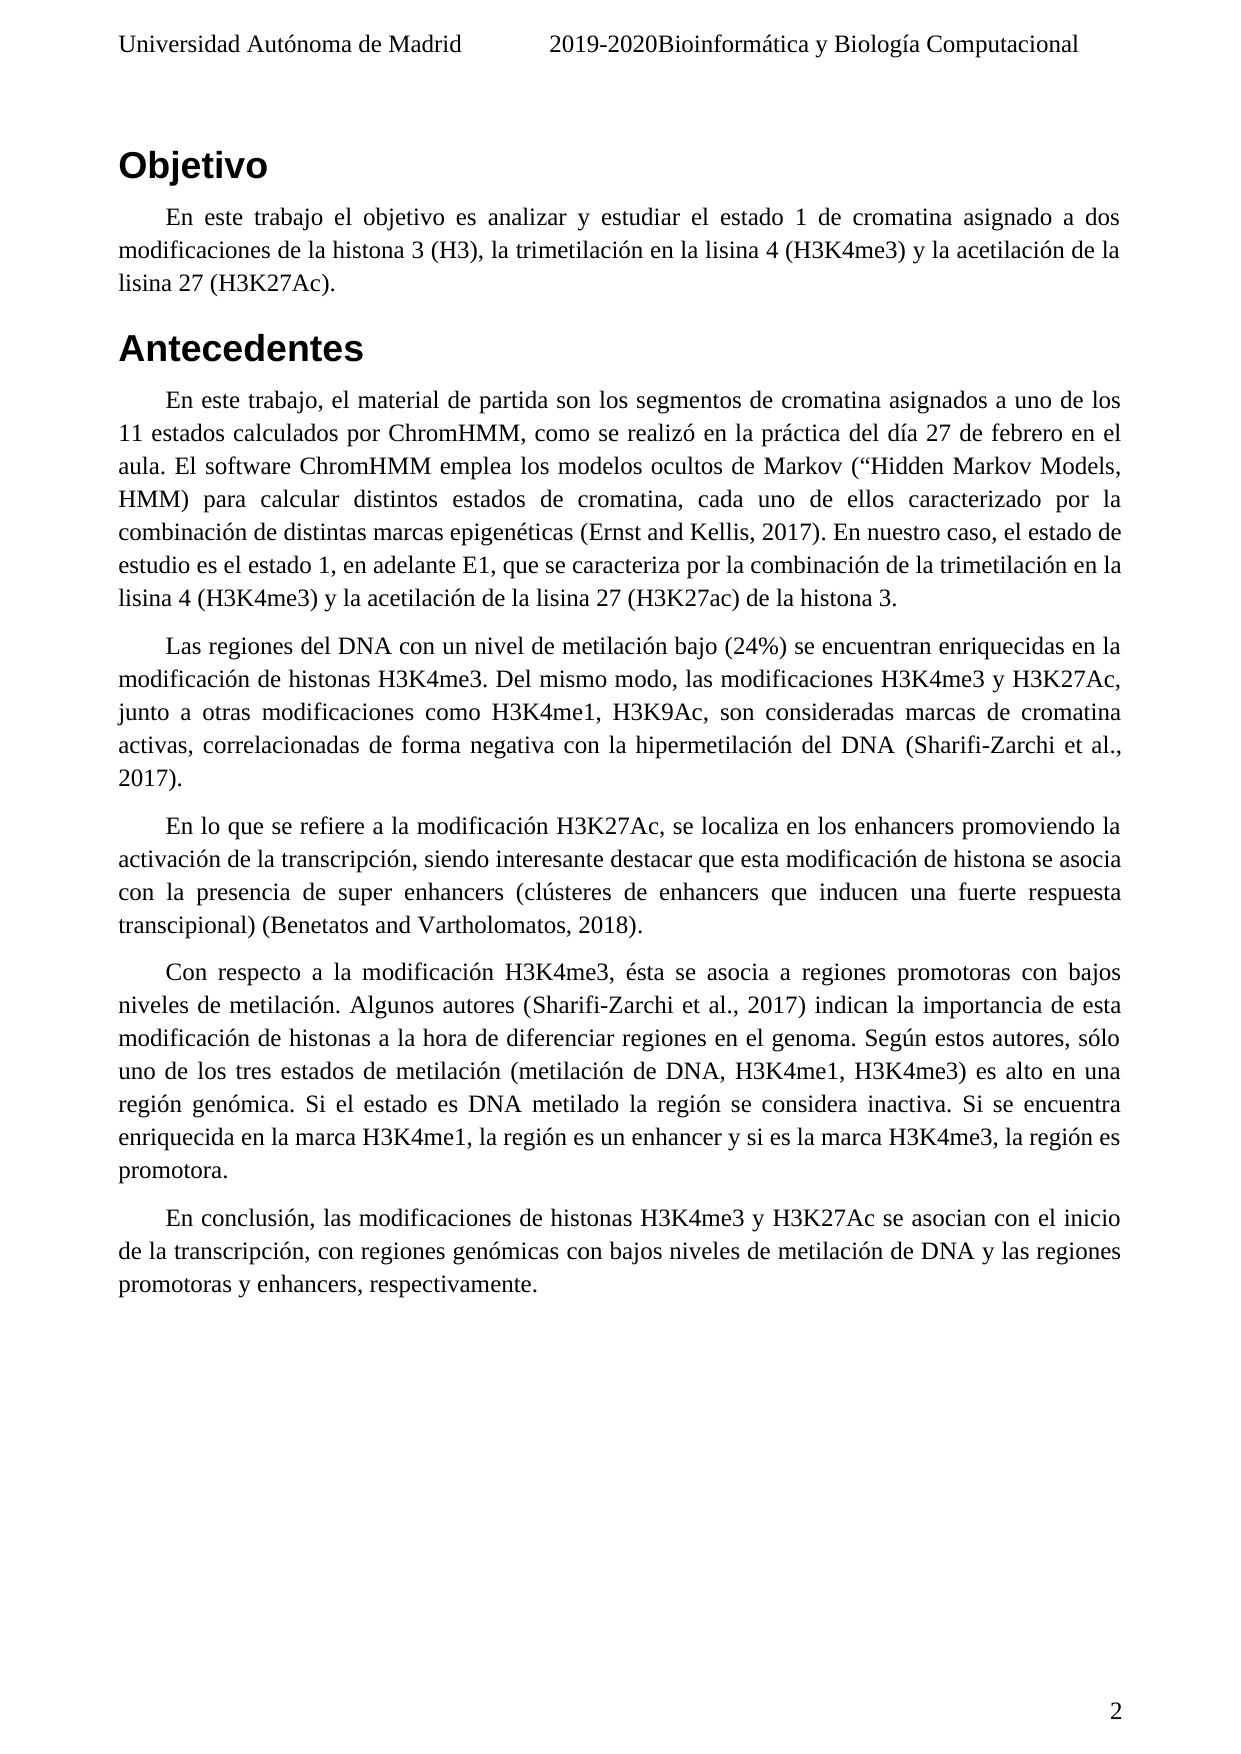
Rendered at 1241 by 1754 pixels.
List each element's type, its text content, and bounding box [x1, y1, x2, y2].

text En conclusión, las modificaciones de histonas H3K4me3 y H3K27Ac se asocian con el inicio de la transcripción, con regiones genómicas con bajos niveles de metilación de DNA y las regiones promotoras y enhancers, respectivamente. [118, 1203, 1122, 1298]
text En este trabajo el objetivo es analizar y estudiar el estado 1 de cromatina asignado a dos modificaciones de la histona 3 (H3), la trimetilación en la lisina 4 (H3K4me3) y la acetilación de la lisina 27 (H3K27Ac). [118, 202, 1122, 297]
text Con respecto a la modificación H3K4me3, ésta se asocia a regiones promotoras con bajos niveles de metilación. Algunos autores (Sharifi-Zarchi et al., 2017) indican la importancia de esta modificación de histonas a la hora de diferenciar regiones en el genoma. Según estos autores, sólo uno de los tres estados de metilación (metilación de DNA, H3K4me1, H3K4me3) es alto en una región genómica. Si el estado es DNA metilado la región se considera inactiva. Si se encuentra enriquecida en la marca H3K4me1, la región es un enhancer y si es la marca H3K4me3, la región es promotora. [118, 957, 1122, 1184]
text Las regiones del DNA con un nivel de metilación bajo (24%) se encuentran enriquecidas en la modificación de histonas H3K4me3. Del mismo modo, las modificaciones H3K4me3 y H3K27Ac, junto a otras modificaciones como H3K4me1, H3K9Ac, son consideradas marcas de cromatina activas, correlacionadas de forma negativa con la hipermetilación del DNA (Sharifi-Zarchi et al., 2017). [118, 631, 1122, 792]
text En este trabajo, el material de partida son los segmentos de cromatina asignados a uno de los 11 estados calculados por ChromHMM, como se realizó en la práctica del día 27 de febrero en el aula. El software ChromHMM emplea los modelos ocultos de Markov (“Hidden Markov Models, HMM) para calcular distintos estados de cromatina, cada uno de ellos caracterizado por la combinación de distintas marcas epigenéticas (Ernst and Kellis, 2017). En nuestro caso, el estado de estudio es el estado 1, en adelante E1, que se caracteriza por la combinación de la trimetilación en la lisina 4 (H3K4me3) y la acetilación de la lisina 27 (H3K27ac) de la histona 3. [118, 385, 1122, 612]
subtitle Antecedentes [118, 326, 1122, 369]
subtitle Objetivo [118, 143, 1122, 186]
text En lo que se refiere a la modificación H3K27Ac, se localiza en los enhancers promoviendo la activación de la transcripción, siendo interesante destacar que esta modificación de histona se asocia con la presencia de super enhancers (clústeres de enhancers que inducen una fuerte respuesta transcipional) (Benetatos and Vartholomatos, 2018). [118, 811, 1122, 938]
